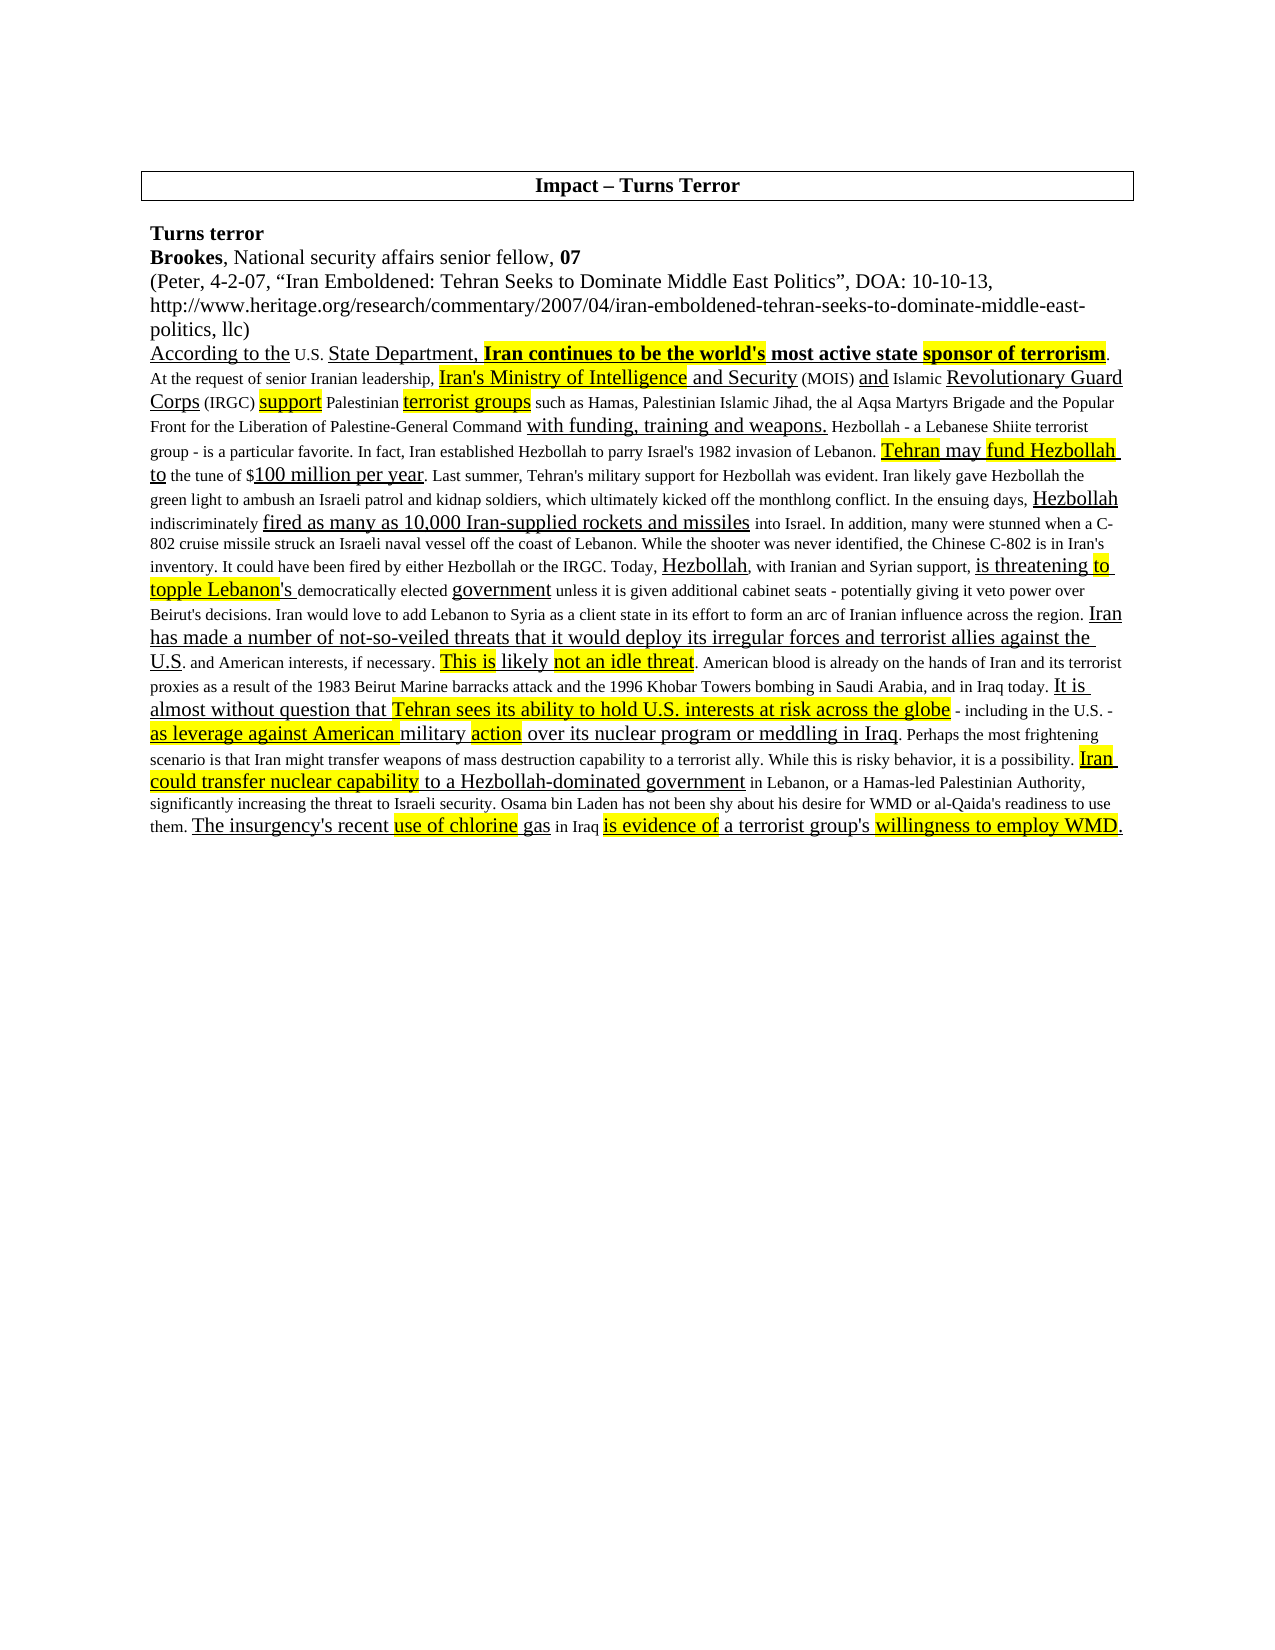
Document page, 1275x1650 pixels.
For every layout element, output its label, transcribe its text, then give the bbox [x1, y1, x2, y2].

subtitle Turns terror [150, 221, 1125, 245]
text Brookes, National security affairs senior fellow, 07 [150, 245, 1125, 269]
text According to the U.S. State Department, Iran continues to be the world's most active state sponsor of terrorism. At the request of senior Iranian leadership, Iran's Ministry of Intelligence and Security (MOIS) and Islamic Revolutionary Guard Corps (IRGC) support Palestinian terrorist groups such as Hamas, Palestinian Islamic Jihad, the al Aqsa Martyrs Brigade and the Popular Front for the Liberation of Palestine-General Command with funding, training and weapons. Hezbollah - a Lebanese Shiite terrorist group - is a particular favorite. In fact, Iran established Hezbollah to parry Israel's 1982 invasion of Lebanon. Tehran may fund Hezbollah to the tune of $100 million per year. Last summer, Tehran's military support for Hezbollah was evident. Iran likely gave Hezbollah the green light to ambush an Israeli patrol and kidnap soldiers, which ultimately kicked off the monthlong conflict. In the ensuing days, Hezbollah indiscriminately fired as many as 10,000 Iran-supplied rockets and missiles into Israel. In addition, many were stunned when a C-802 cruise missile struck an Israeli naval vessel off the coast of Lebanon. While the shooter was never identified, the Chinese C-802 is in Iran's inventory. It could have been fired by either Hezbollah or the IRGC. Today, Hezbollah, with Iranian and Syrian support, is threatening to topple Lebanon's democratically elected government unless it is given additional cabinet seats - potentially giving it veto power over Beirut's decisions. Iran would love to add Lebanon to Syria as a client state in its effort to form an arc of Iranian influence across the region. Iran has made a number of not-so-veiled threats that it would deploy its irregular forces and terrorist allies against the U.S. and American interests, if necessary. This is likely not an idle threat. American blood is already on the hands of Iran and its terrorist proxies as a result of the 1983 Beirut Marine barracks attack and the 1996 Khobar Towers bombing in Saudi Arabia, and in Iraq today. It is almost without question that Tehran sees its ability to hold U.S. interests at risk across the globe - including in the U.S. - as leverage against American military action over its nuclear program or meddling in Iraq. Perhaps the most frightening scenario is that Iran might transfer weapons of mass destruction capability to a terrorist ally. While this is risky behavior, it is a possibility. Iran could transfer nuclear capability to a Hezbollah-dominated government in Lebanon, or a Hamas-led Palestinian Authority, significantly increasing the threat to Israeli security. Osama bin Laden has not been shy about his desire for WMD or al-Qaida's readiness to use them. The insurgency's recent use of chlorine gas in Iraq is evidence of a terrorist group's willingness to employ WMD. [150, 341, 1125, 837]
text (Peter, 4-2-07, “Iran Emboldened: Tehran Seeks to Dominate Middle East Politics”, DOA: 10-10-13, http://www.heritage.org/research/commentary/2007/04/iran-emboldened-tehran-seeks-to-dominate-middle-east-politics, llc) [150, 269, 1125, 341]
subtitle Impact – Turns Terror [142, 172, 1133, 200]
